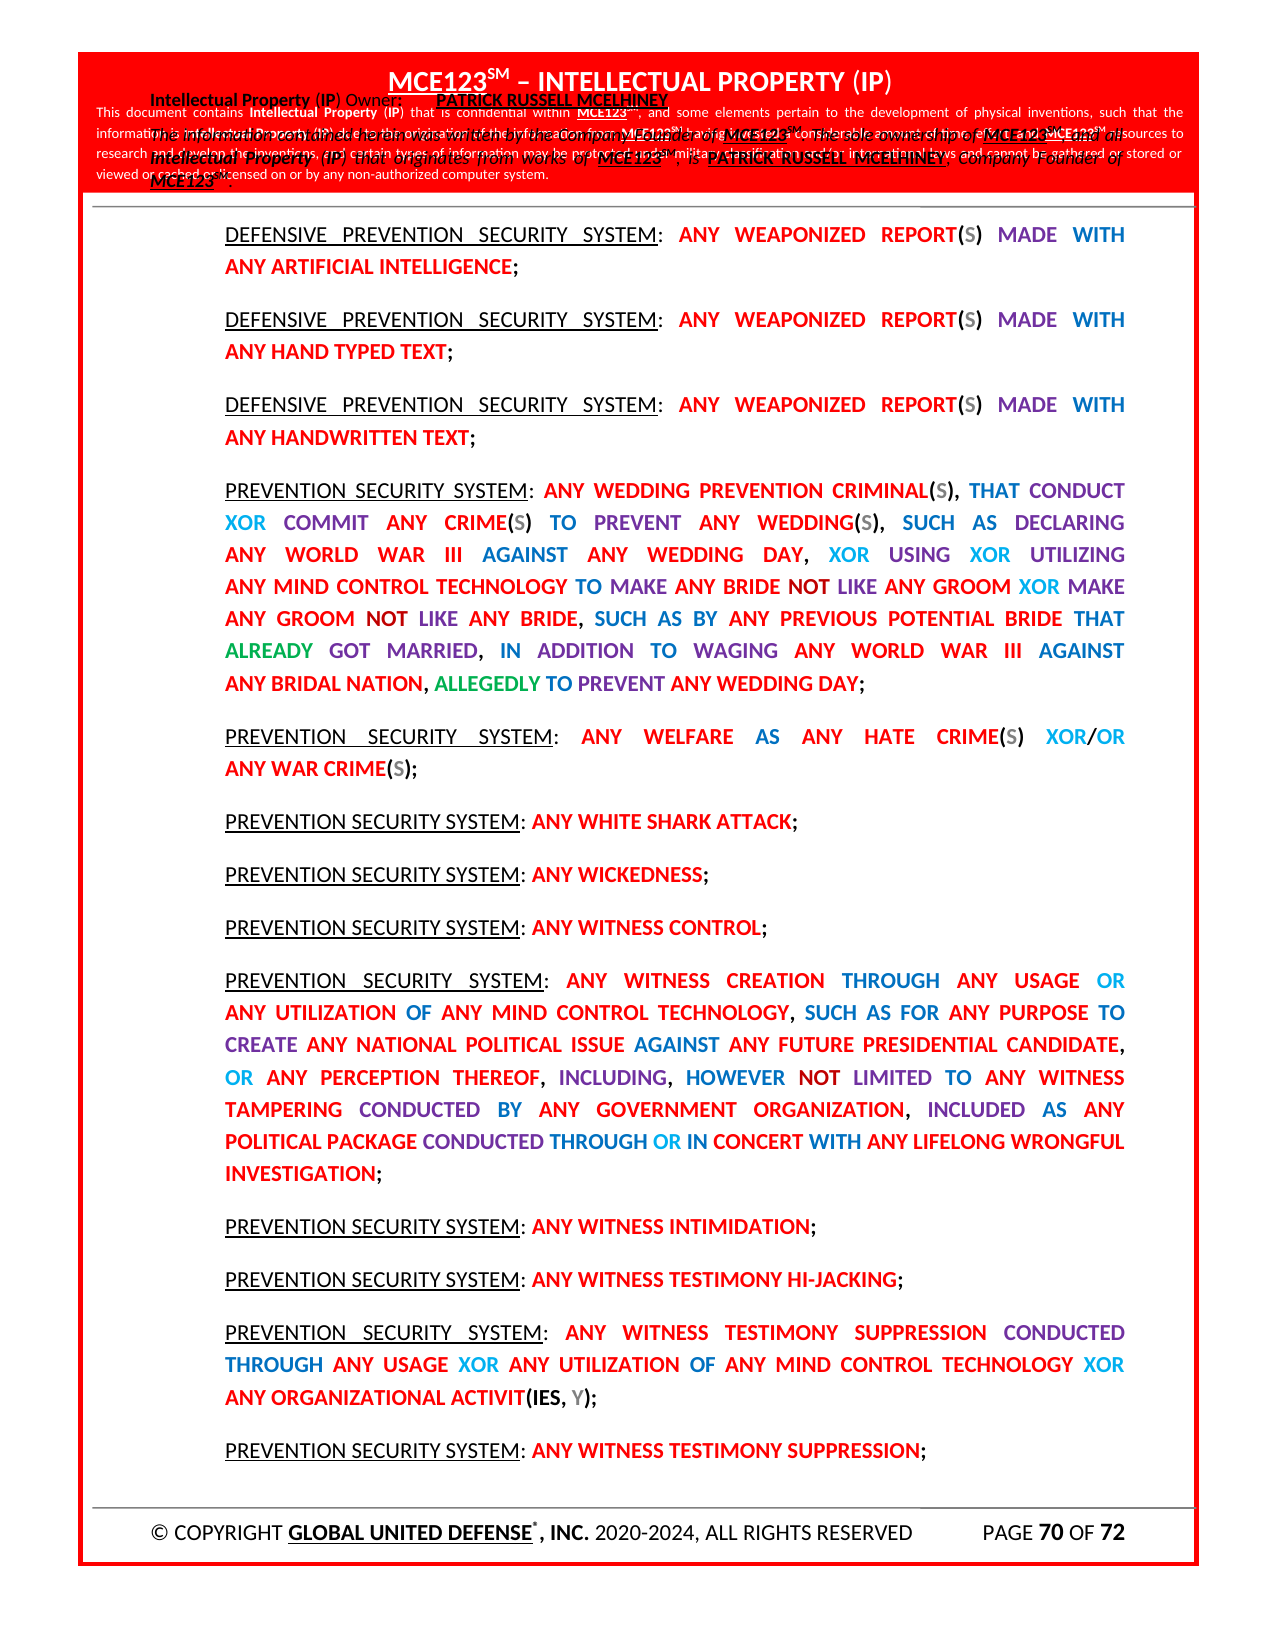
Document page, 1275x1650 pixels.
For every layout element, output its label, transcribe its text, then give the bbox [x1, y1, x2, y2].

text PREVENTION SECURITY SYSTEM: ANY WITNESS TESTIMONY SUPPRESSION CONDUCTED THROUGH ANY USAGE XOR ANY UTILIZATION OF ANY MIND CONTROL TECHNOLOGY XOR ANY ORGANIZATIONAL ACTIVIT(IES, Y); [225, 1318, 1125, 1411]
text PREVENTION SECURITY SYSTEM: ANY WITNESS INTIMIDATION; [225, 1212, 1125, 1240]
text PREVENTION SECURITY SYSTEM: ANY WICKEDNESS; [225, 860, 1125, 888]
text PREVENTION SECURITY SYSTEM: ANY WEDDING PREVENTION CRIMINAL(S), THAT CONDUCT XOR COMMIT ANY CRIME(S) TO PREVENT ANY WEDDING(S), SUCH AS DECLARING ANY WORLD WAR III AGAINST ANY WEDDING DAY, XOR USING XOR UTILIZING ANY MIND CONTROL TECHNOLOGY TO MAKE ANY BRIDE NOT LIKE ANY GROOM XOR MAKE ANY GROOM NOT LIKE ANY BRIDE, SUCH AS BY ANY PREVIOUS POTENTIAL BRIDE THAT ALREADY GOT MARRIED, IN ADDITION TO WAGING ANY WORLD WAR III AGAINST ANY BRIDAL NATION, ALLEGEDLY TO PREVENT ANY WEDDING DAY; [225, 476, 1125, 697]
text PREVENTION SECURITY SYSTEM: ANY WITNESS CREATION THROUGH ANY USAGE OR ANY UTILIZATION OF ANY MIND CONTROL TECHNOLOGY, SUCH AS FOR ANY PURPOSE TO CREATE ANY NATIONAL POLITICAL ISSUE AGAINST ANY FUTURE PRESIDENTIAL CANDIDATE, OR ANY PERCEPTION THEREOF, INCLUDING, HOWEVER NOT LIMITED TO ANY WITNESS TAMPERING CONDUCTED BY ANY GOVERNMENT ORGANIZATION, INCLUDED AS ANY POLITICAL PACKAGE CONDUCTED THROUGH OR IN CONCERT WITH ANY LIFELONG WRONGFUL INVESTIGATION; [225, 966, 1125, 1187]
text PREVENTION SECURITY SYSTEM: ANY WITNESS TESTIMONY SUPPRESSION; [225, 1436, 1125, 1464]
text PREVENTION SECURITY SYSTEM: ANY WITNESS TESTIMONY HI-JACKING; [225, 1265, 1125, 1293]
text PREVENTION SECURITY SYSTEM: ANY WHITE SHARK ATTACK; [225, 807, 1125, 835]
text PREVENTION SECURITY SYSTEM: ANY WELFARE AS ANY HATE CRIME(S) XOR/OR ANY WAR CRIME(S); [225, 722, 1125, 782]
text DEFENSIVE PREVENTION SECURITY SYSTEM: ANY WEAPONIZED REPORT(S) MADE WITH ANY HAND TYPED TEXT; [225, 305, 1125, 366]
text PREVENTION SECURITY SYSTEM: ANY WITNESS CONTROL; [225, 913, 1125, 941]
text DEFENSIVE PREVENTION SECURITY SYSTEM: ANY WEAPONIZED REPORT(S) MADE WITH ANY ARTIFICIAL INTELLIGENCE; [225, 220, 1125, 280]
text DEFENSIVE PREVENTION SECURITY SYSTEM: ANY WEAPONIZED REPORT(S) MADE WITH ANY HANDWRITTEN TEXT; [225, 391, 1125, 451]
